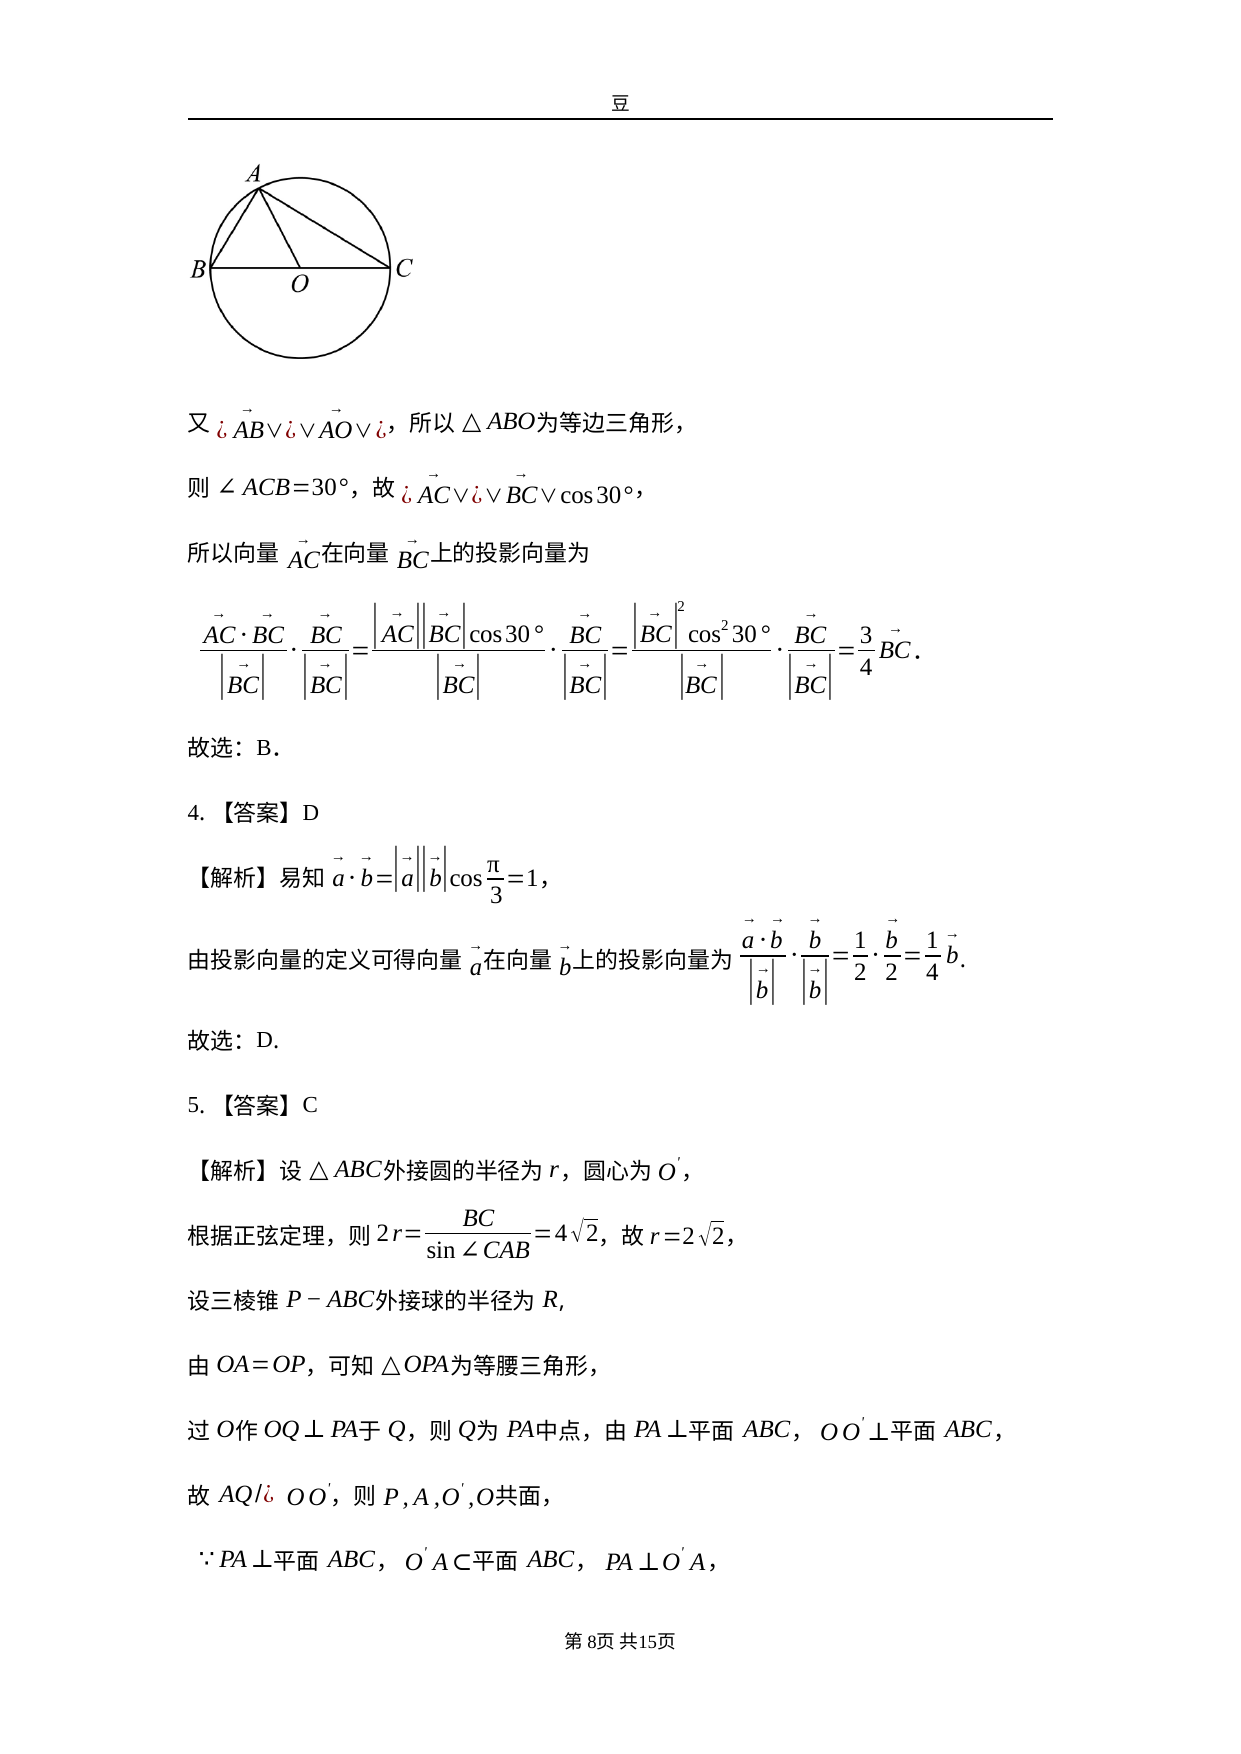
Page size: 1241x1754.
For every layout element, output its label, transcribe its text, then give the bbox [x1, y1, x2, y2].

text ． [187, 584, 1053, 714]
picture [187, 162, 414, 361]
text 【解析】设 外接圆的半径为 ，圆心为 ， [187, 1137, 1053, 1202]
text 设三棱锥 外接球的半径为 , [187, 1267, 1053, 1332]
text 根据正弦定理，则 ，故 ， [187, 1202, 1053, 1267]
text 故 ，则 共面， [187, 1462, 1053, 1527]
text 5. 【答案】C [187, 1072, 1053, 1137]
text 由 ，可知 为等腰三角形， [187, 1332, 1053, 1397]
text 故选：B． [187, 714, 1053, 779]
text 4. 【答案】D [187, 779, 1053, 844]
text 故选：D. [187, 1007, 1053, 1072]
text 则 ，故 ， [187, 454, 1053, 519]
text 所以向量 在向量 上的投影向量为 [187, 519, 1053, 584]
text 平面 ， 平面 ， ， [187, 1527, 1053, 1592]
text 【解析】易知 ， [187, 844, 1053, 909]
text 由投影向量的定义可得向量 在向量 上的投影向量为 . [187, 909, 1053, 1007]
text 过 作 于 ，则 为 中点，由 平面 ， 平面 ， [187, 1397, 1053, 1462]
text 又 ，所以 为等边三角形， [187, 389, 1053, 454]
